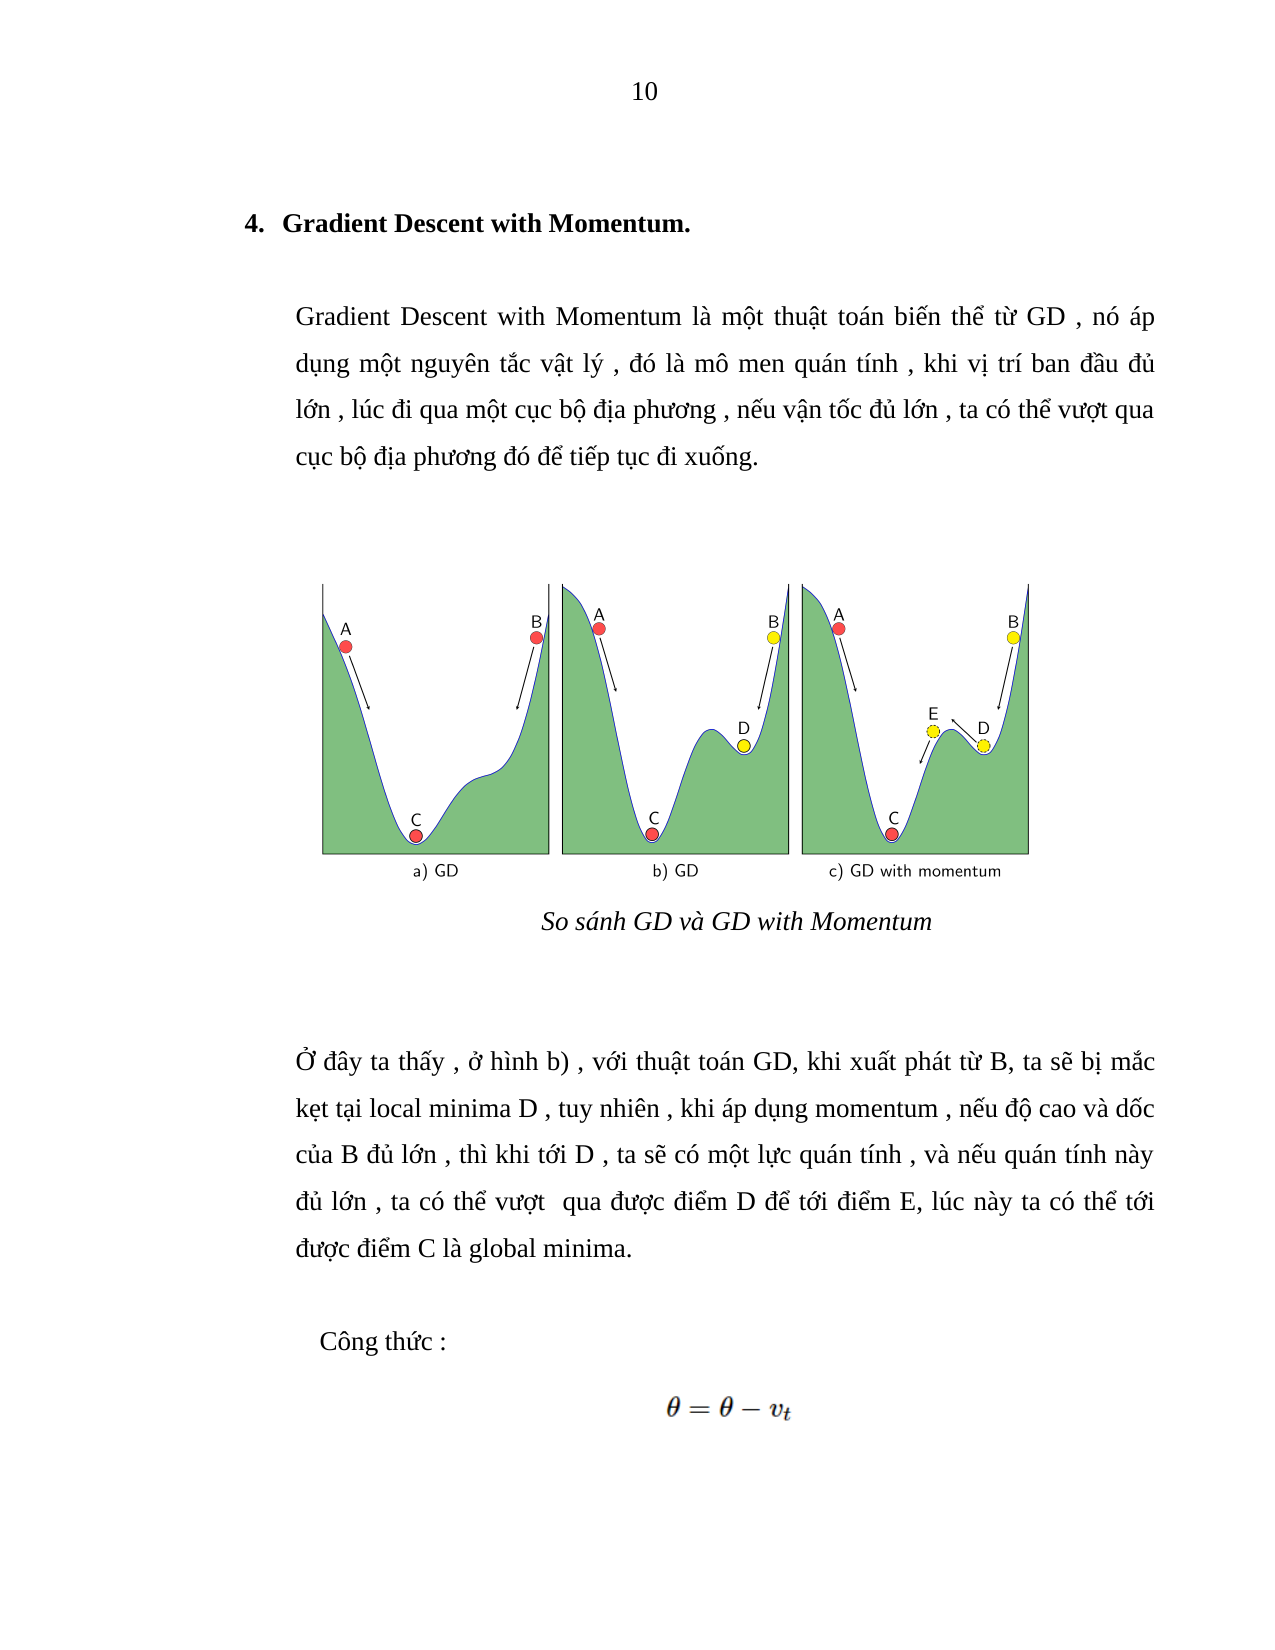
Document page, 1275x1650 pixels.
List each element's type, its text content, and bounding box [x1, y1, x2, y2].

list Ở đây ta thấy , ở hình b) , với thuật toán GD, khi xuất phát từ B, ta sẽ bị mắc kẹt tại local minima D , tuy nhiên , khi áp dụng momentum , nếu độ cao và dốc của B đủ lớn , thì khi tới D , ta sẽ có một lực quán tính , và nếu quán tính này đủ lớn , ta có thể vượt qua được điểm D để tới điểm E, lúc này ta có thể tới được điểm C là global minima. [295, 1045, 1157, 1263]
list Gradient Descent with Momentum là một thuật toán biến thể từ GD , nó áp dụng một nguyên tắc vật lý , đó là mô men quán tính , khi vị trí ban đầu đủ lớn , lúc đi qua một cục bộ địa phương , nếu vận tốc đủ lớn , ta có thể vượt qua cục bộ địa phương đó để tiếp tục đi xuống. [295, 300, 1157, 471]
picture [319, 580, 1032, 890]
list Công thức : [319, 1325, 1157, 1356]
picture [622, 1371, 854, 1441]
list So sánh GD và GD with Momentum [319, 905, 1157, 936]
subtitle Gradient Descent with Momentum. [244, 207, 1157, 238]
